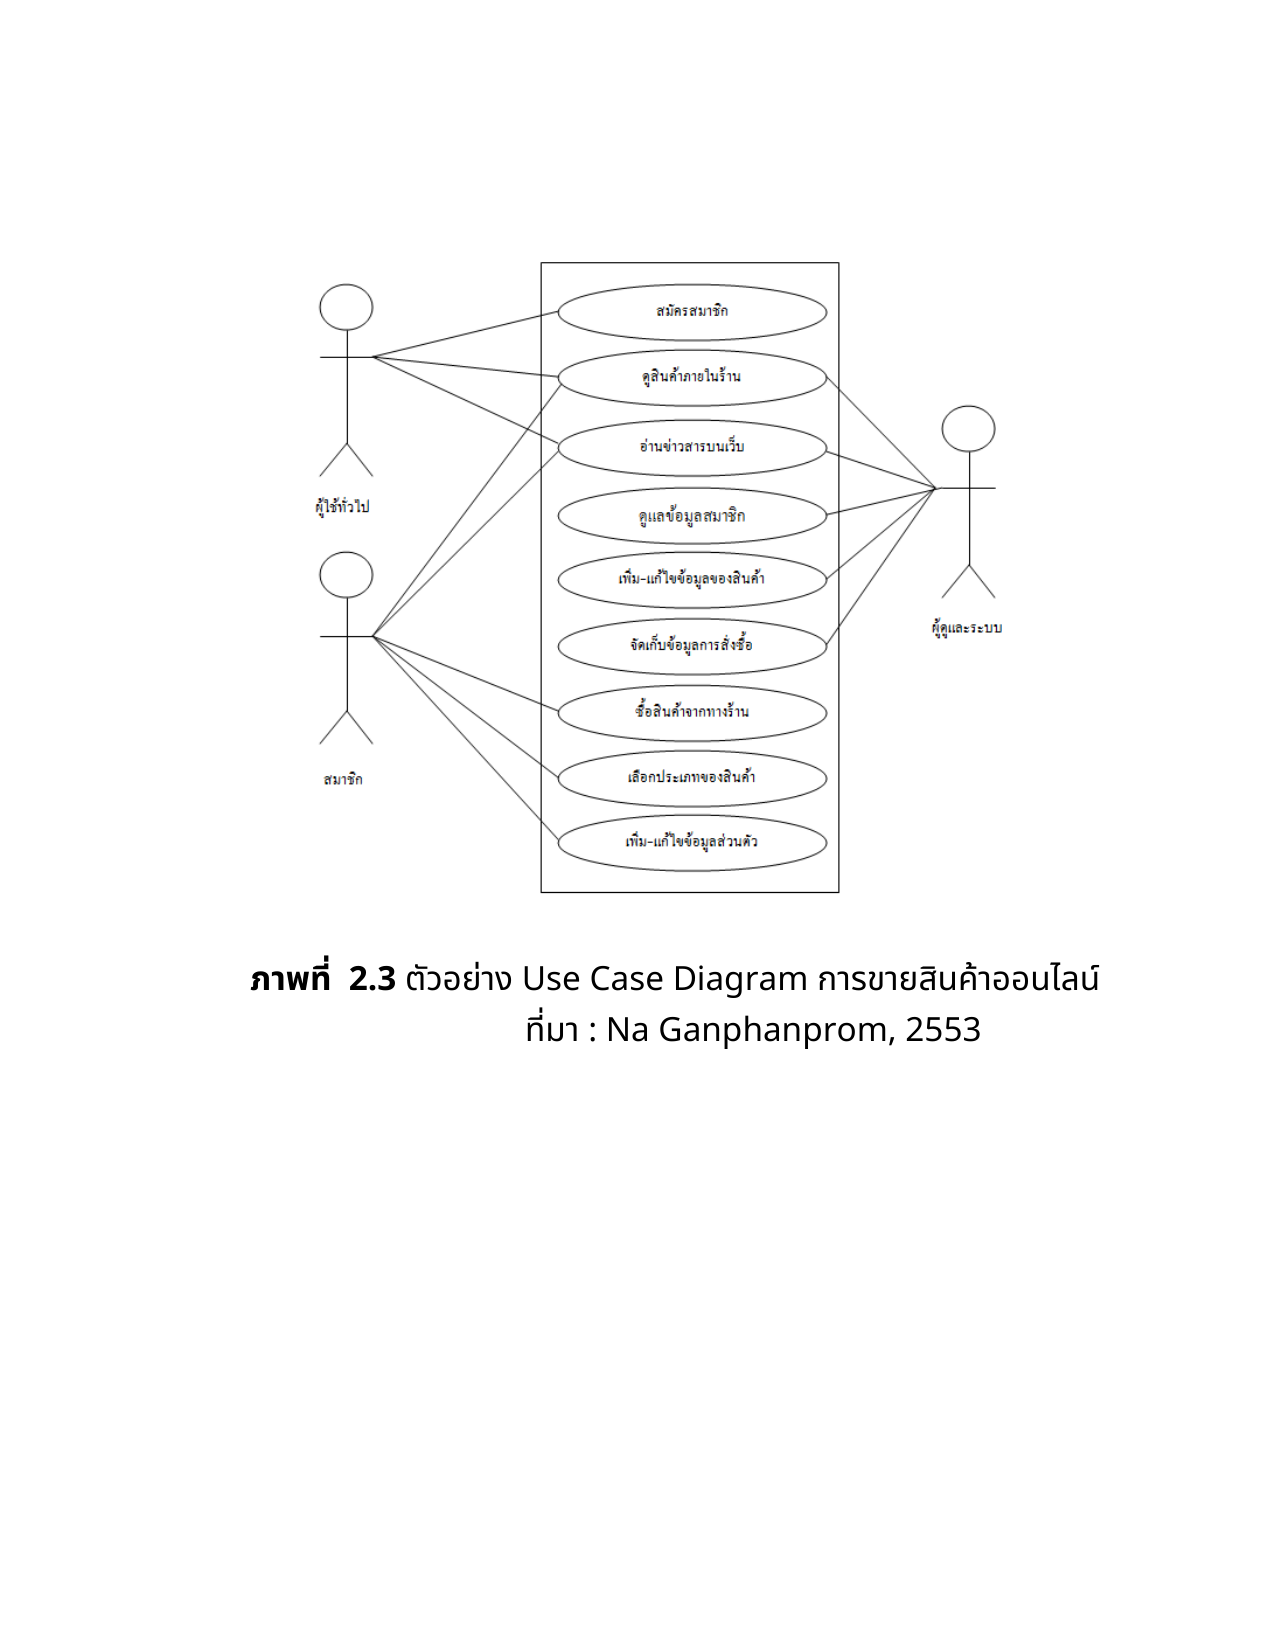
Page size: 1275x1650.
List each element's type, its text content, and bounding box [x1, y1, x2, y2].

text ที่มา : Na Ganphanprom, 2553 [450, 1006, 1125, 1056]
text ภาพที่ 2.3 ตัวอย่าง Use Case Diagram การขายสินค้าออนไลน์ [225, 955, 1125, 1006]
picture [292, 241, 1020, 894]
